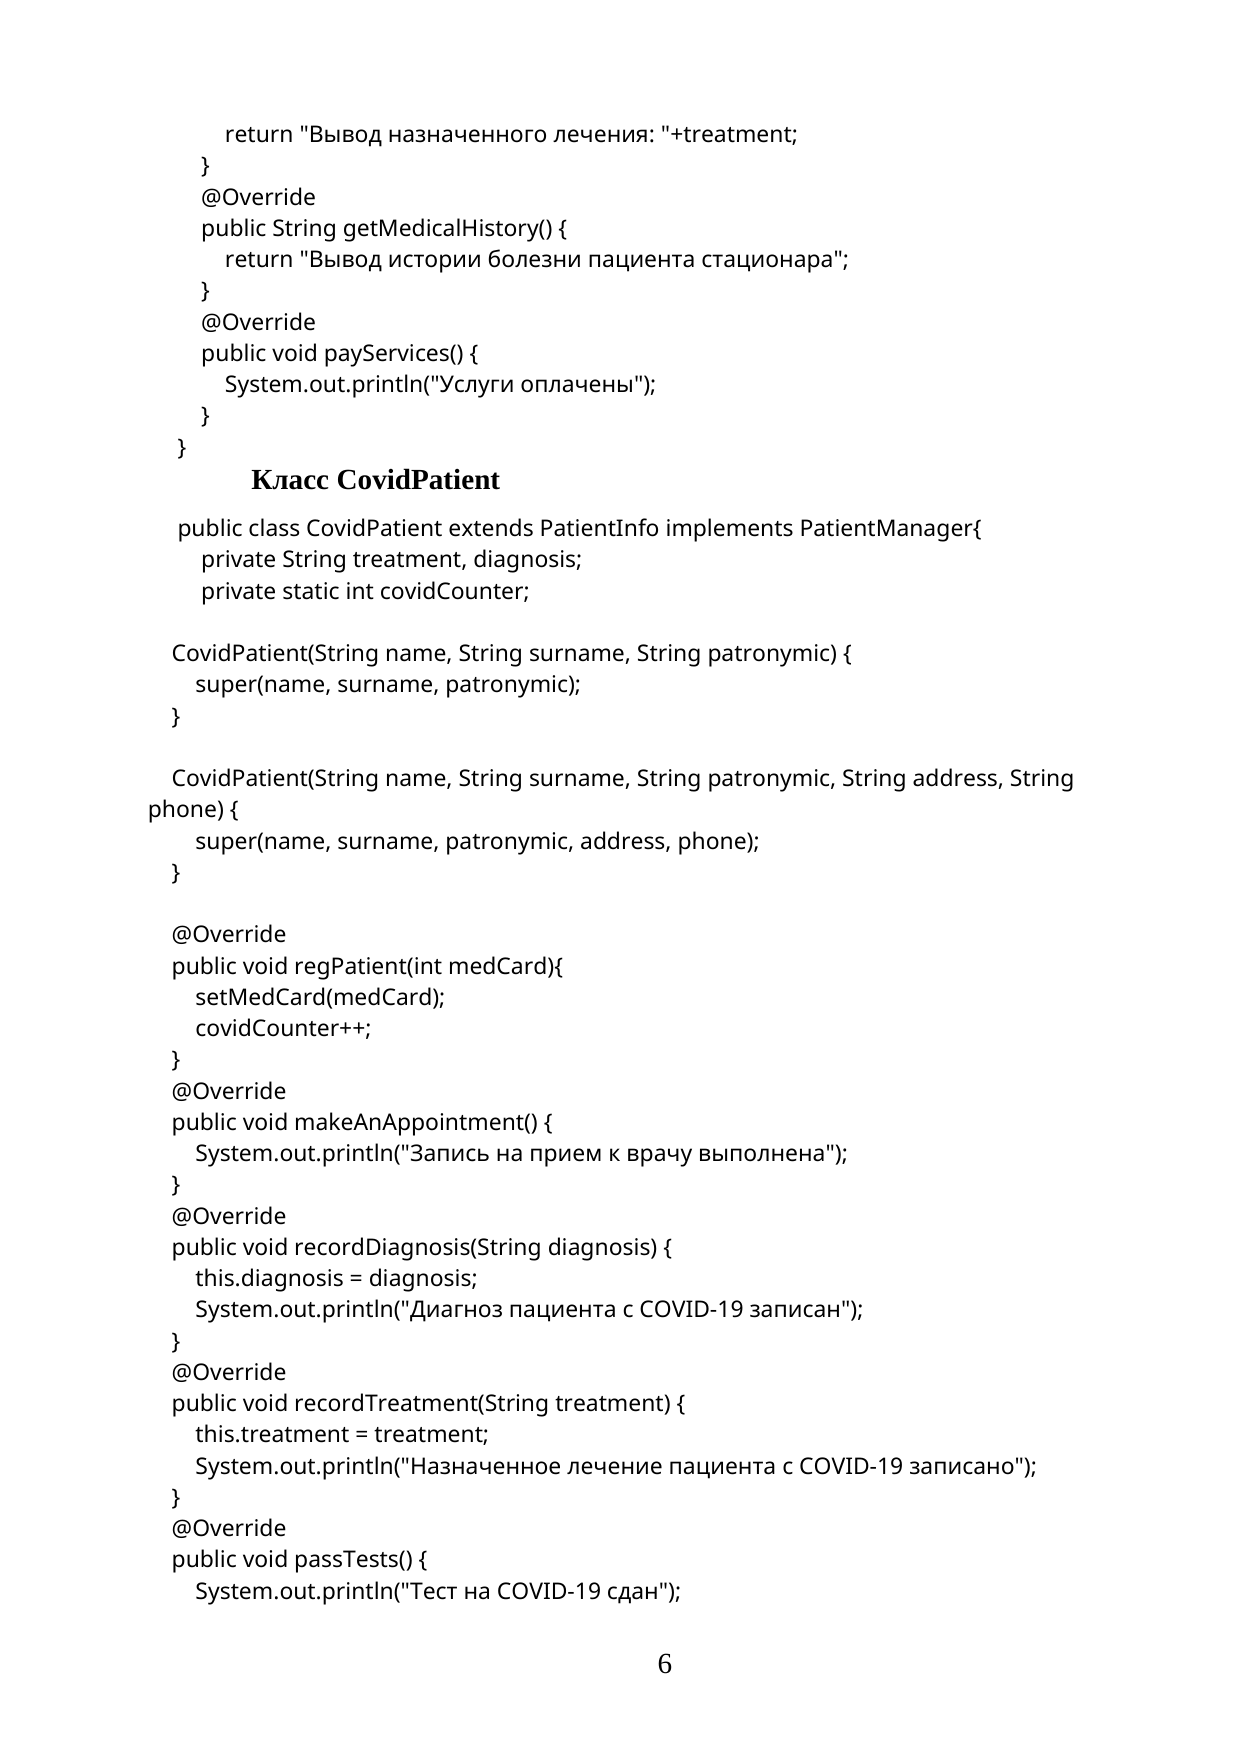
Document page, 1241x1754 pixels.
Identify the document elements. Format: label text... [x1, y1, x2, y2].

text public class CovidPatient extends PatientInfo implements PatientManager{ private String treatment, diagnosis; private static int covidCounter; [177, 512, 1152, 606]
text Класс CovidPatient [177, 462, 1152, 495]
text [148, 606, 1152, 1606]
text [177, 118, 1152, 462]
